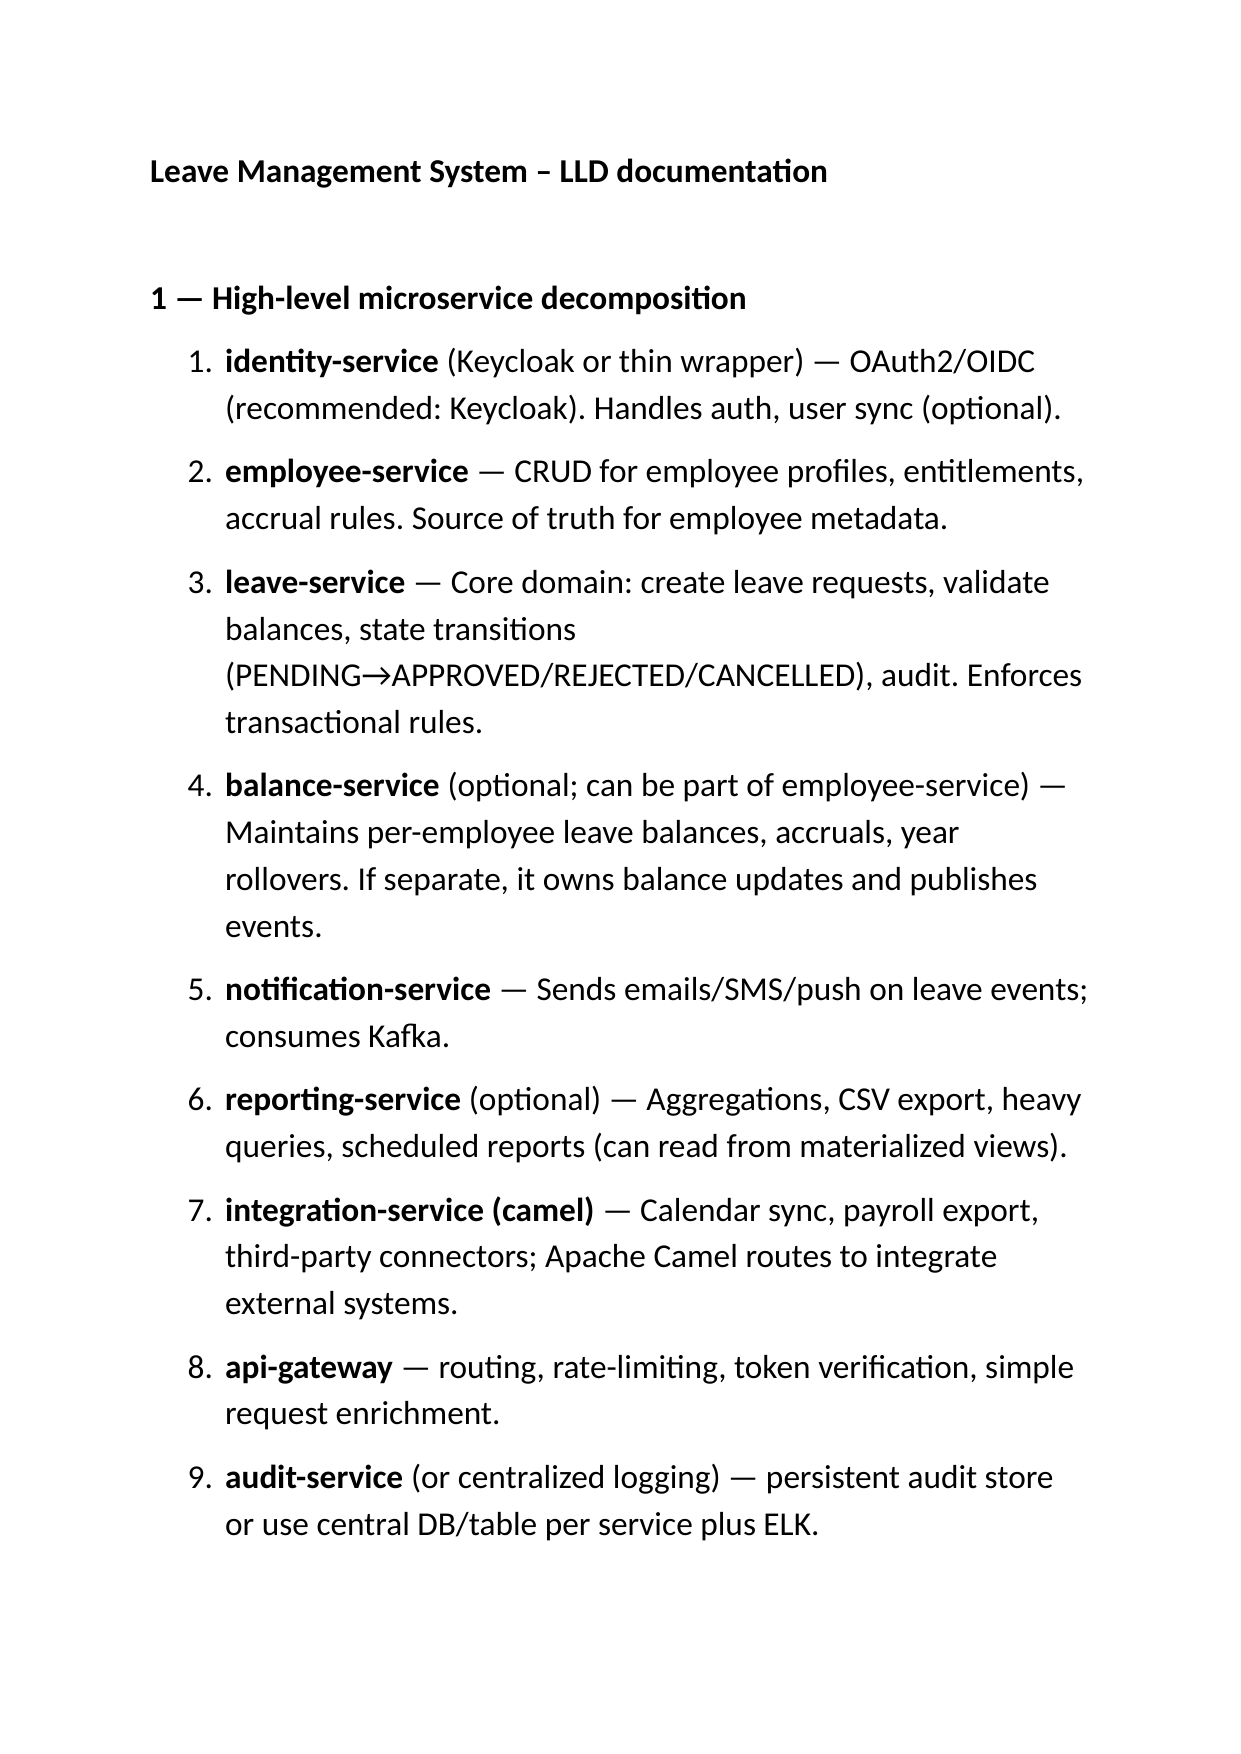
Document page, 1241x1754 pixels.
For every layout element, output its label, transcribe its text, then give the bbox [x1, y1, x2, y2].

list reporting-service (optional) — Aggregations, CSV export, heavy queries, scheduled reports (can read from materialized views). [187, 1078, 1090, 1166]
list identity-service (Keycloak or thin wrapper) — OAuth2/OIDC (recommended: Keycloak). Handles auth, user sync (optional). [187, 340, 1090, 428]
text Leave Management System – LLD documentation [150, 150, 1090, 191]
list leave-service — Core domain: create leave requests, validate balances, state transitions (PENDING→APPROVED/REJECTED/CANCELLED), audit. Enforces transactional rules. [187, 561, 1090, 742]
text 1 — High-level microservice decomposition [150, 277, 1090, 318]
list integration-service (camel) — Calendar sync, payroll export, third-party connectors; Apache Camel routes to integrate external systems. [187, 1189, 1090, 1323]
list api-gateway — routing, rate-limiting, token verification, simple request enrichment. [187, 1346, 1090, 1433]
list balance-service (optional; can be part of employee-service) — Maintains per-employee leave balances, accruals, year rollovers. If separate, it owns balance updates and publishes events. [187, 764, 1090, 946]
list notification-service — Sends emails/SMS/push on leave events; consumes Kafka. [187, 968, 1090, 1056]
list audit-service (or centralized logging) — persistent audit store or use central DB/table per service plus ELK. [187, 1456, 1090, 1543]
list employee-service — CRUD for employee profiles, entitlements, accrual rules. Source of truth for employee metadata. [187, 451, 1090, 538]
